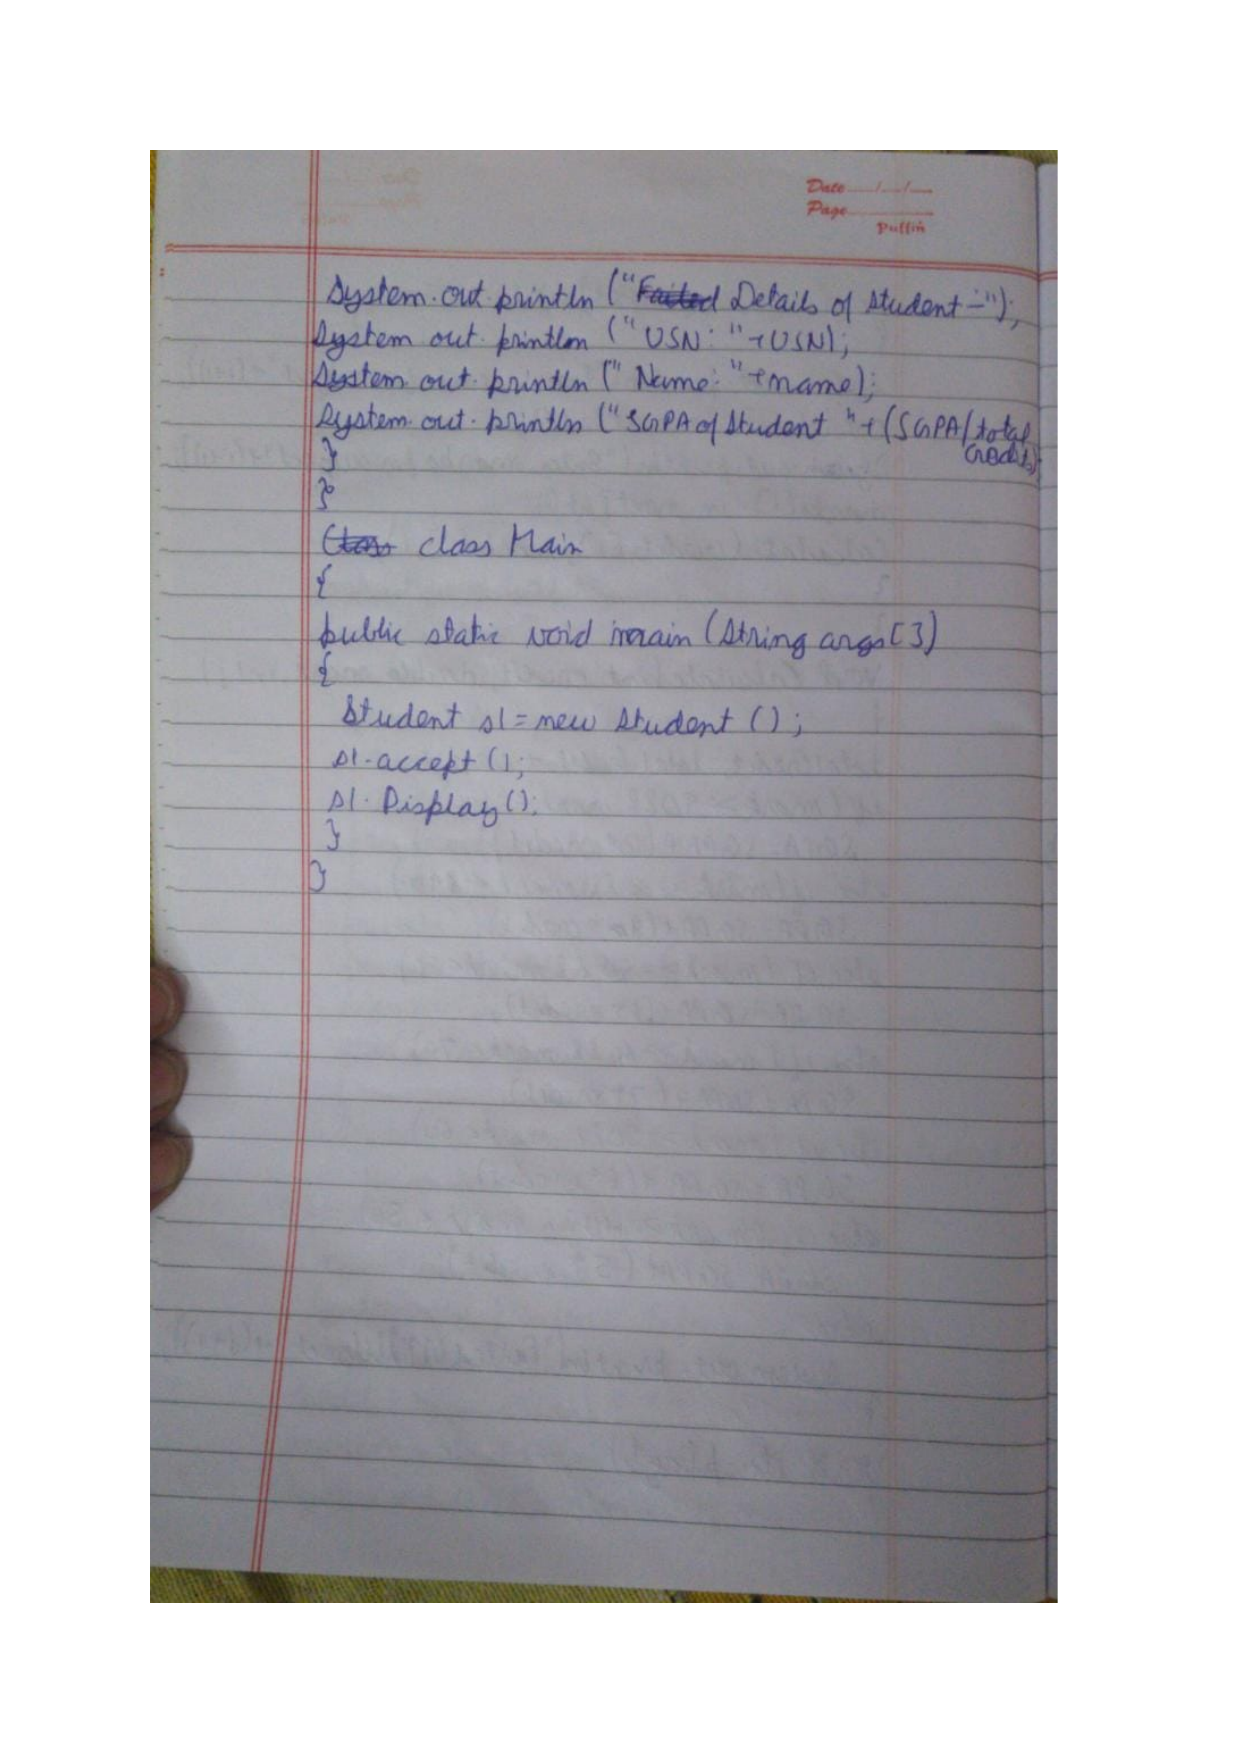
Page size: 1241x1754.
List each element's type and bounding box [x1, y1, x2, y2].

picture [150, 150, 1058, 1603]
